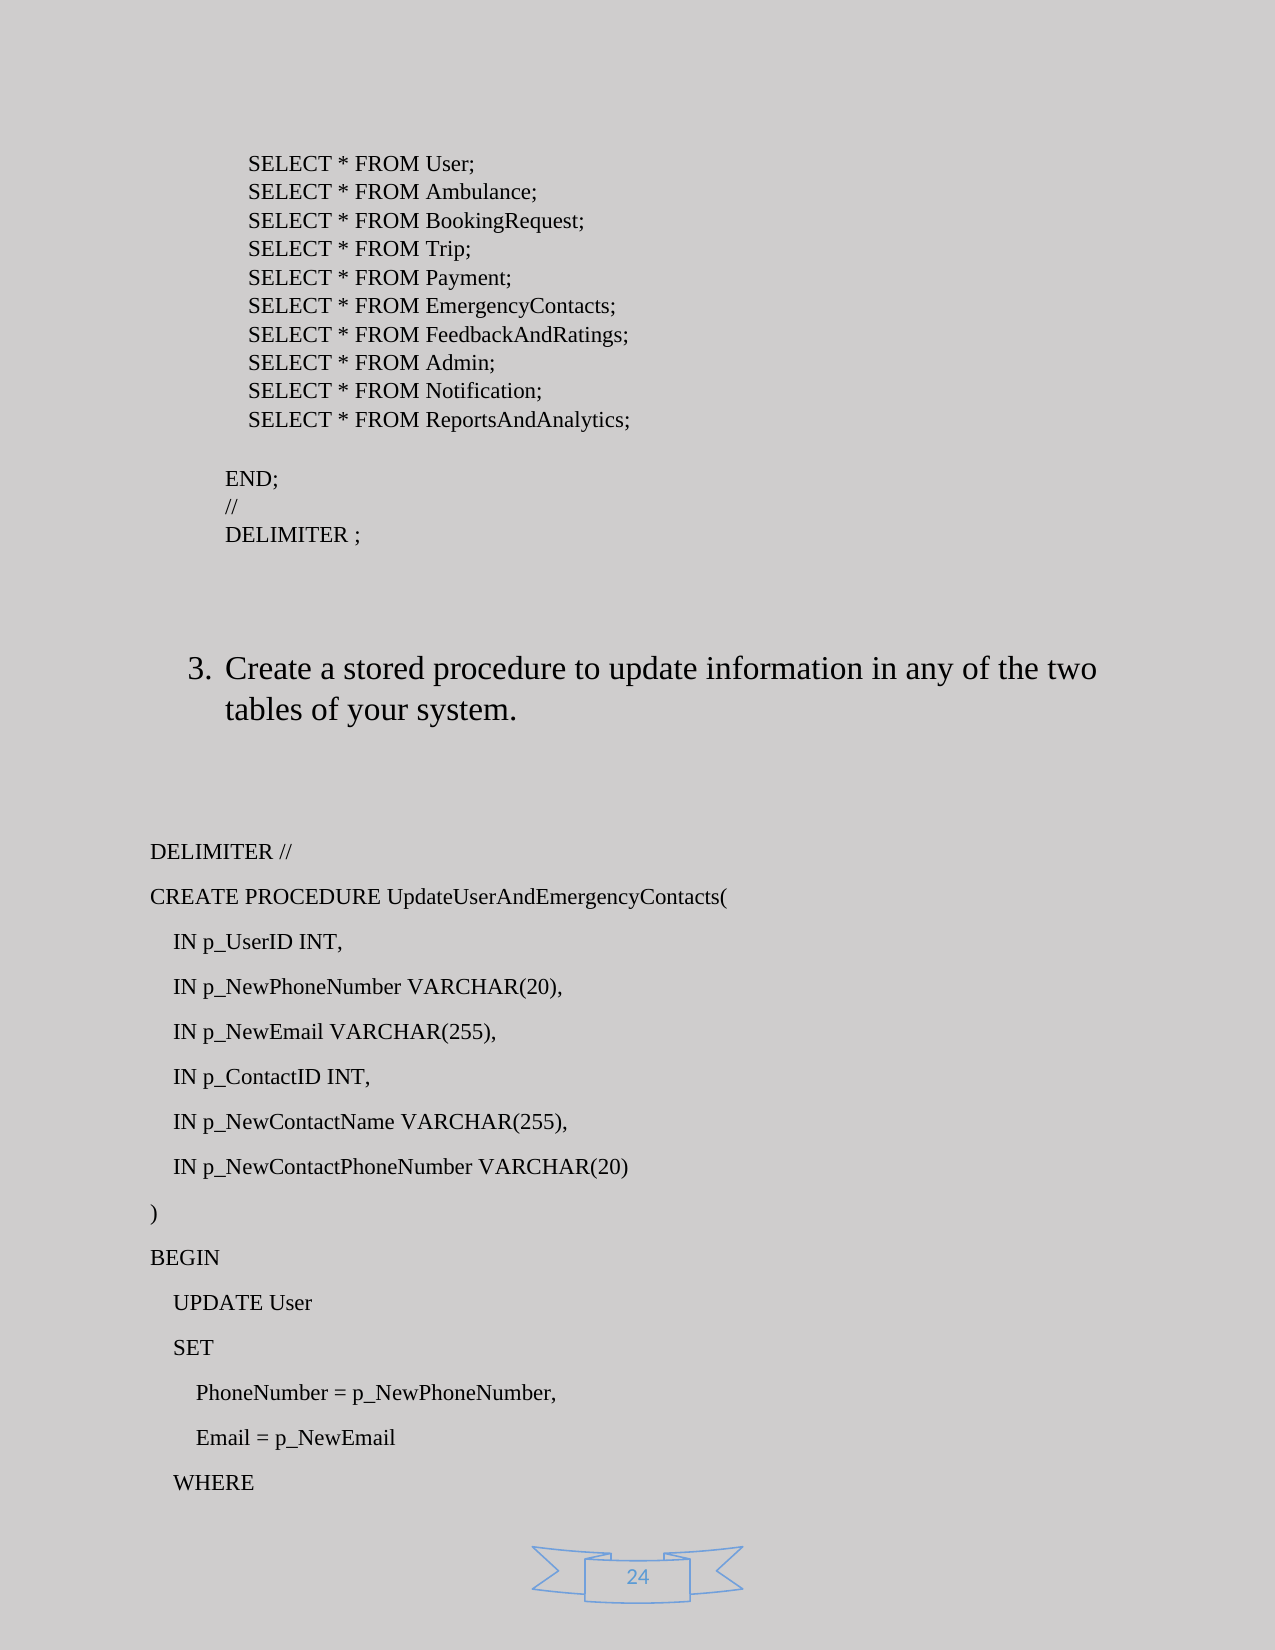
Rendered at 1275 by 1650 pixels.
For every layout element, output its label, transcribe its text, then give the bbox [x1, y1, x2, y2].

list SELECT * FROM Admin; [225, 349, 1125, 375]
text ) [150, 1198, 1125, 1225]
list // [225, 493, 1125, 519]
list SELECT * FROM BookingRequest; [225, 207, 1125, 233]
text WHERE [150, 1469, 1125, 1496]
list SELECT * FROM FeedbackAndRatings; [225, 321, 1125, 347]
text Email = p_NewEmail [150, 1424, 1125, 1450]
list SELECT * FROM Ambulance; [225, 178, 1125, 205]
text UPDATE User [150, 1289, 1125, 1315]
text IN p_ContactID INT, [150, 1063, 1125, 1089]
list SELECT * FROM Payment; [225, 264, 1125, 290]
list SELECT * FROM ReportsAndAnalytics; [225, 406, 1125, 432]
list SELECT * FROM Notification; [225, 377, 1125, 404]
text DELIMITER // [150, 838, 1125, 864]
text IN p_UserID INT, [150, 928, 1125, 954]
text IN p_NewPhoneNumber VARCHAR(20), [150, 973, 1125, 999]
list END; [225, 464, 1125, 491]
text IN p_NewContactPhoneNumber VARCHAR(20) [150, 1153, 1125, 1180]
text SET [150, 1334, 1125, 1360]
text IN p_NewEmail VARCHAR(255), [150, 1018, 1125, 1044]
list SELECT * FROM User; [225, 150, 1125, 176]
list Create a stored procedure to update information in any of the two tables of your system. [187, 648, 1125, 728]
text CREATE PROCEDURE UpdateUserAndEmergencyContacts( [150, 883, 1125, 909]
list SELECT * FROM Trip; [225, 235, 1125, 262]
list SELECT * FROM EmergencyContacts; [225, 292, 1125, 318]
text BEGIN [150, 1244, 1125, 1270]
list DELIMITER ; [225, 521, 1125, 548]
text PhoneNumber = p_NewPhoneNumber, [150, 1379, 1125, 1405]
text IN p_NewContactName VARCHAR(255), [150, 1108, 1125, 1135]
